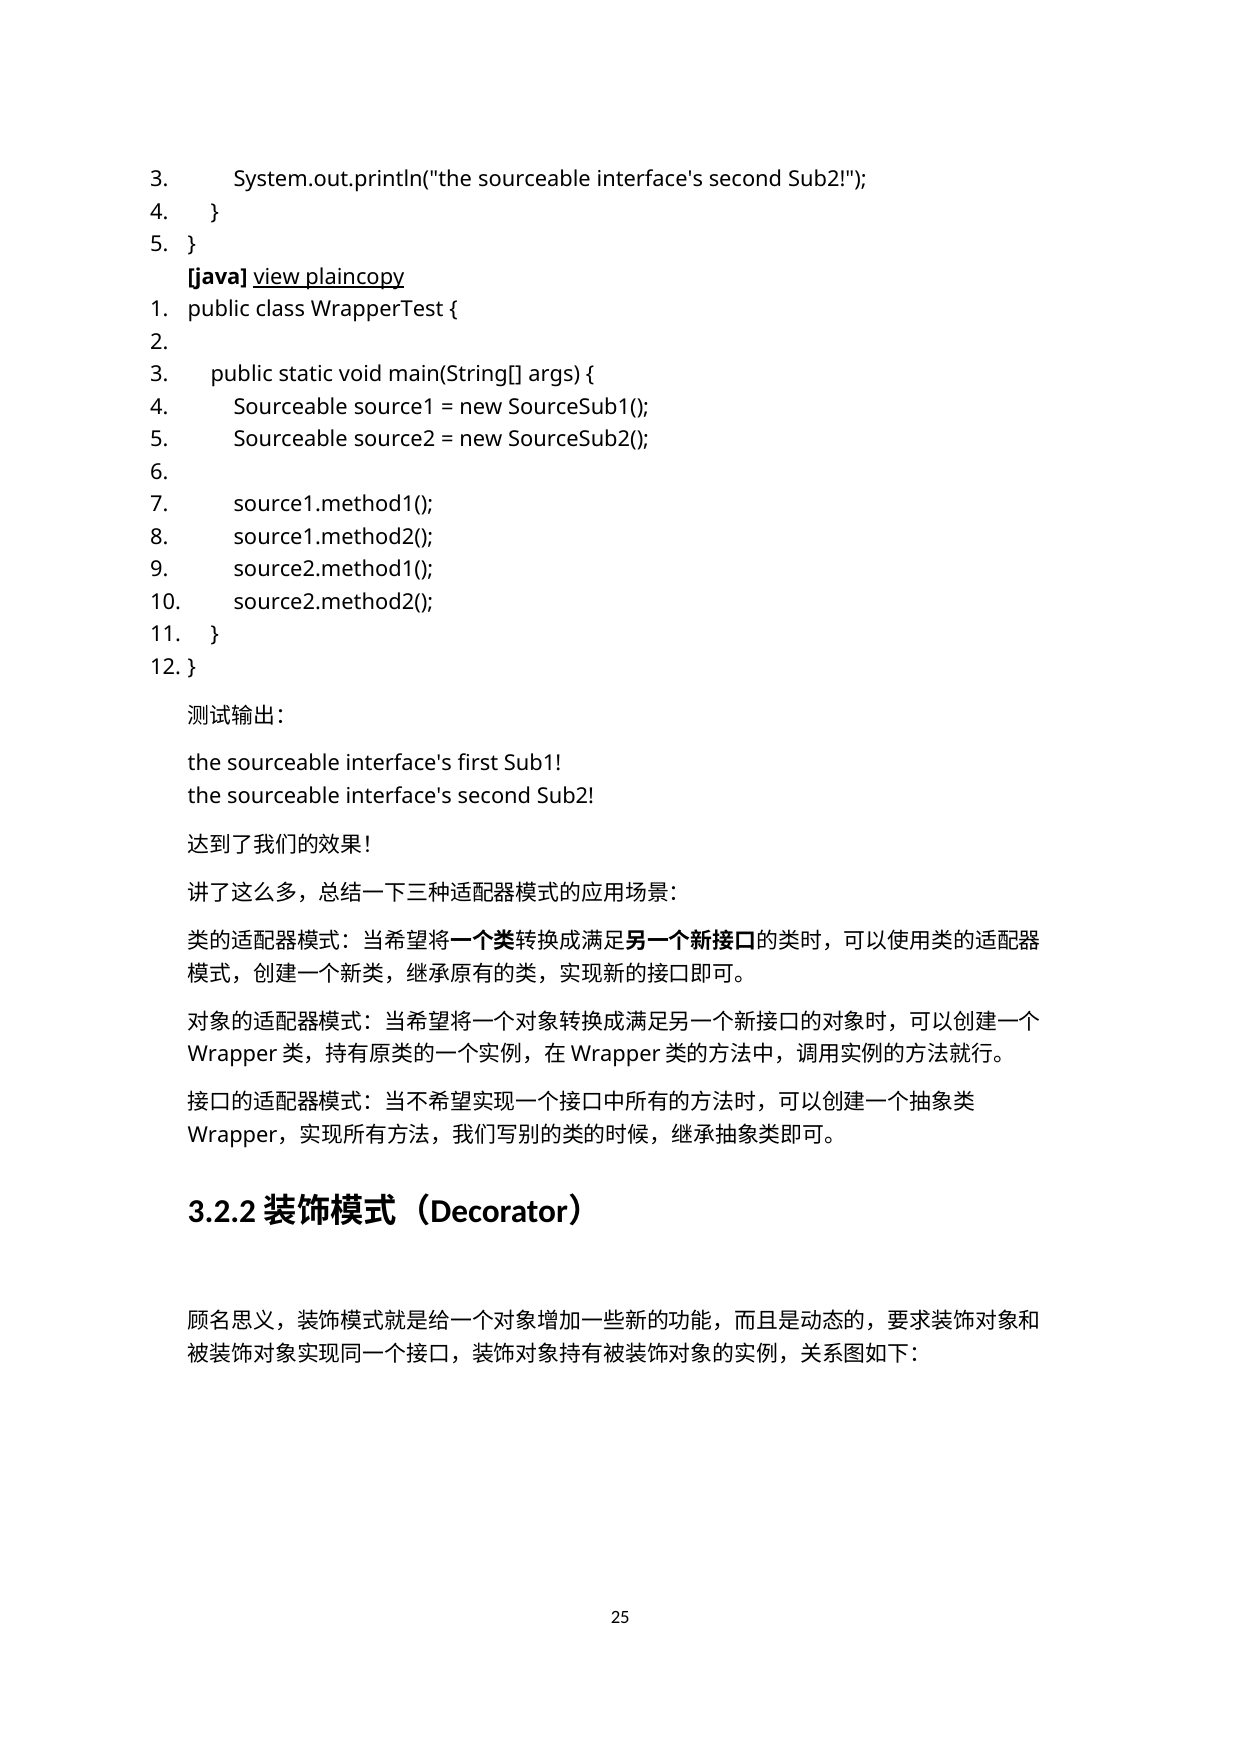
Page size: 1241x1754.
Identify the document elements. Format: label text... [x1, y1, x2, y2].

text 类的适配器模式：当希望将一个类转换成满足另一个新接口的类时，可以使用类的适配器模式，创建一个新类，继承原有的类，实现新的接口即可。 [187, 923, 1053, 988]
text 接口的适配器模式：当不希望实现一个接口中所有的方法时，可以创建一个抽象类Wrapper，实现所有方法，我们写别的类的时候，继承抽象类即可。 [187, 1084, 1053, 1149]
list System.out.println("the sourceable interface's second Sub2!"); [150, 162, 1053, 194]
list source2.method2(); [150, 584, 1053, 617]
text [java] view plaincopy [187, 259, 1053, 292]
list } [150, 649, 1053, 682]
list } [150, 617, 1053, 649]
text 达到了我们的效果！ [187, 826, 1053, 859]
list source1.method2(); [150, 519, 1053, 552]
list public class WrapperTest { [150, 292, 1053, 324]
list Sourceable source2 = new SourceSub2(); [150, 422, 1053, 454]
text 讲了这么多，总结一下三种适配器模式的应用场景： [187, 874, 1053, 907]
list public static void main(String[] args) { [150, 357, 1053, 389]
list } [150, 194, 1053, 227]
text 对象的适配器模式：当希望将一个对象转换成满足另一个新接口的对象时，可以创建一个Wrapper类，持有原类的一个实例，在Wrapper类的方法中，调用实例的方法就行。 [187, 1003, 1053, 1068]
text 测试输出： [187, 698, 1053, 730]
list source1.method1(); [150, 487, 1053, 519]
list source2.method1(); [150, 552, 1053, 584]
subtitle 3.2.2 装饰模式（Decorator） [187, 1176, 1053, 1241]
text the sourceable interface's first Sub1! the sourceable interface's second Sub2! [187, 746, 1053, 811]
list } [150, 227, 1053, 259]
text 顾名思义，装饰模式就是给一个对象增加一些新的功能，而且是动态的，要求装饰对象和被装饰对象实现同一个接口，装饰对象持有被装饰对象的实例，关系图如下： [187, 1303, 1053, 1368]
list Sourceable source1 = new SourceSub1(); [150, 389, 1053, 422]
